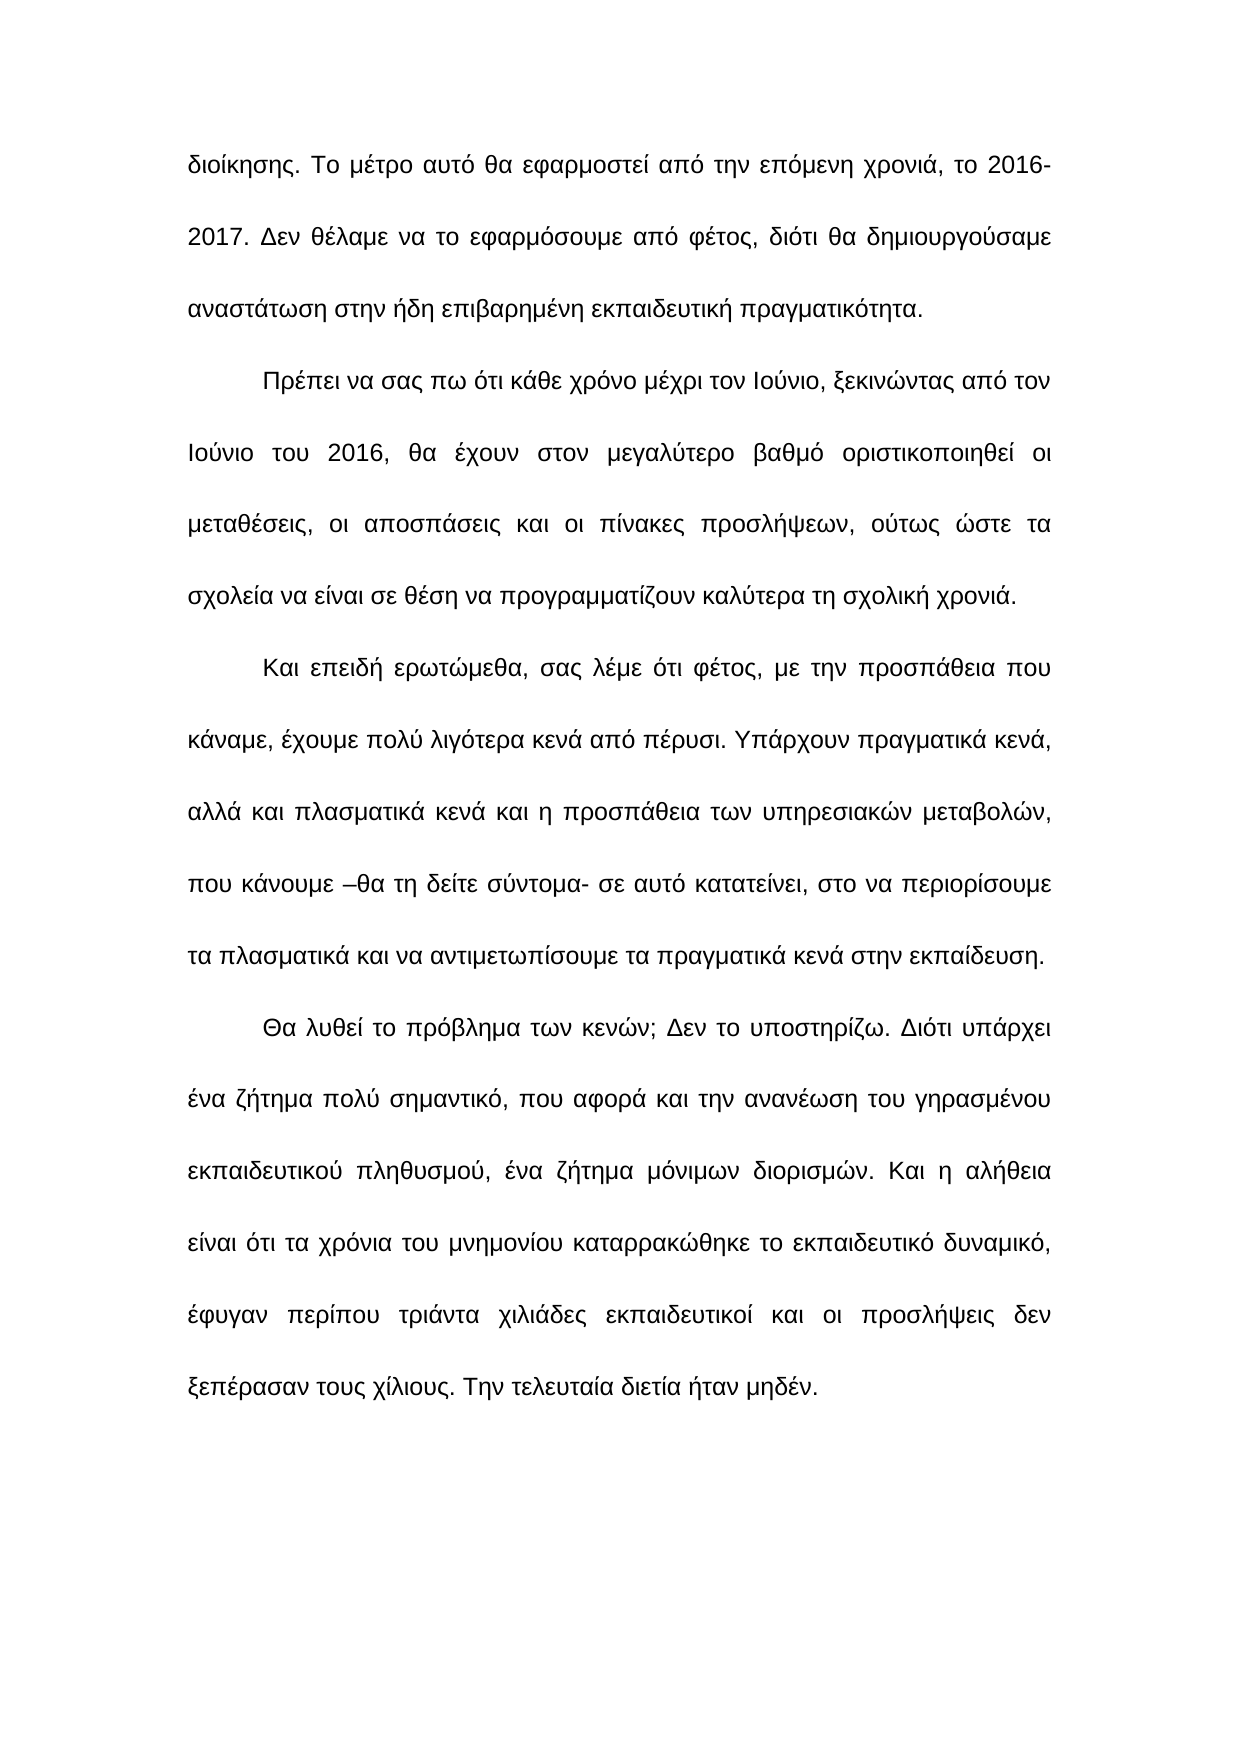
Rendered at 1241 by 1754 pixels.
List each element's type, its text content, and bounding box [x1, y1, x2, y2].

text Θα λυθεί το πρόβλημα των κενών; Δεν το υποστηρίζω. Διότι υπάρχει ένα ζήτημα πολύ σημαντικό, που αφορά και την ανανέωση του γηρασμένου εκπαιδευτικού πληθυσμού, ένα ζήτημα μόνιμων διορισμών. Και η αλήθεια είναι ότι τα χρόνια του μνημονίου καταρρακώθηκε το εκπαιδευτικό δυναμικό, έφυγαν περίπου τριάντα χιλιάδες εκπαιδευτικοί και οι προσλήψεις δεν ξεπέρασαν τους χίλιους. Την τελευταία διετία ήταν μηδέν. [187, 1012, 1053, 1401]
text Πρέπει να σας πω ότι κάθε χρόνο μέχρι τον Ιούνιο, ξεκινώντας από τον Ιούνιο του 2016, θα έχουν στον μεγαλύτερο βαθμό οριστικοποιηθεί οι μεταθέσεις, οι αποσπάσεις και οι πίνακες προσλήψεων, ούτως ώστε τα σχολεία να είναι σε θέση να προγραμματίζουν καλύτερα τη σχολική χρονιά. [187, 366, 1053, 610]
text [187, 150, 1053, 322]
text Και επειδή ερωτώμεθα, σας λέμε ότι φέτος, με την προσπάθεια που κάναμε, έχουμε πολύ λιγότερα κενά από πέρυσι. Υπάρχουν πραγματικά κενά, αλλά και πλασματικά κενά και η προσπάθεια των υπηρεσιακών μεταβολών, που κάνουμε –θα τη δείτε σύντομα- σε αυτό κατατείνει, στο να περιορίσουμε τα πλασματικά και να αντιμετωπίσουμε τα πραγματικά κενά στην εκπαίδευση. [187, 653, 1053, 969]
